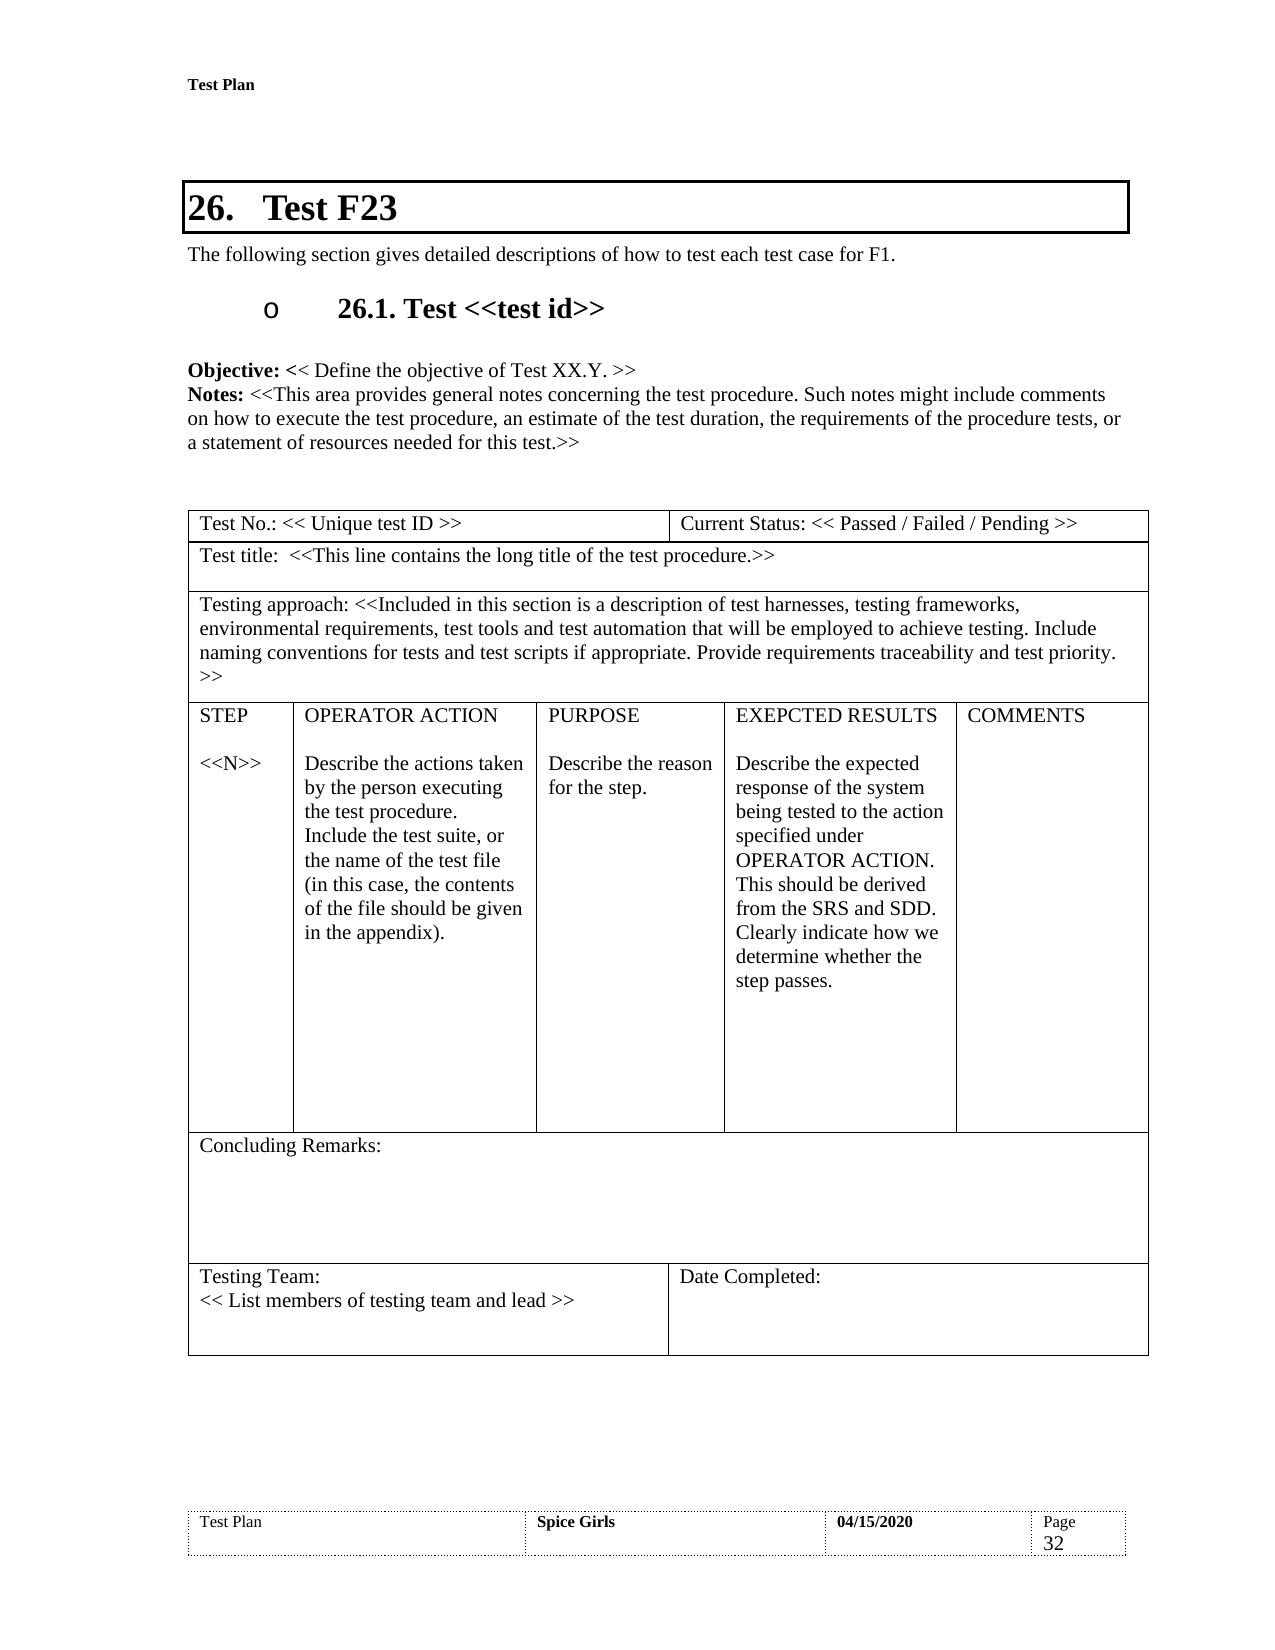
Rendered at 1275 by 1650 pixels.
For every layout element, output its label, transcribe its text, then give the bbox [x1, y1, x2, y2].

table_cell Test title: <<This line contains the long title of the test procedure.>> [189, 543, 1148, 591]
subtitle 26.1. Test <<test id>> [187, 291, 1125, 327]
table_cell EXEPCTED RESULTS Describe the expected response of the system being tested to the action specified under OPERATOR ACTION. This should be derived from the SRS and SDD. Clearly indicate how we determine whether the step passes. [725, 703, 956, 1132]
table_cell Testing approach: <<Included in this section is a description of test harnesses, testing frameworks, environmental requirements, test tools and test automation that will be employed to achieve testing. Include naming conventions for tests and test scripts if appropriate. Provide requirements traceability and test priority. >> [189, 592, 1148, 702]
table_cell Testing Team: << List members of testing team and lead >> [189, 1264, 668, 1355]
table_header Test No.: << Unique test ID >> [189, 511, 669, 541]
subtitle Test F23 [185, 183, 1127, 231]
text Notes: <<This area provides general notes concerning the test procedure. Such notes might include comments on how to execute the test procedure, an estimate of the test duration, the requirements of the procedure tests, or a statement of resources needed for this test.>> [187, 382, 1125, 454]
table_cell STEP <<N>> [189, 703, 293, 1132]
table_cell OPERATOR ACTION Describe the actions taken by the person executing the test procedure. Include the test suite, or the name of the test file (in this case, the contents of the file should be given in the appendix). [294, 703, 536, 1132]
table_cell Concluding Remarks: [189, 1133, 1148, 1262]
table_header Current Status: << Passed / Failed / Pending >> [670, 511, 1148, 541]
text Objective: << Define the objective of Test XX.Y. >> [187, 357, 1125, 382]
table_cell Date Completed: [669, 1264, 1148, 1355]
table_cell COMMENTS [957, 703, 1148, 1132]
text The following section gives detailed descriptions of how to test each test case for F1. [187, 242, 1125, 266]
table_cell PURPOSE Describe the reason for the step. [537, 703, 724, 1132]
